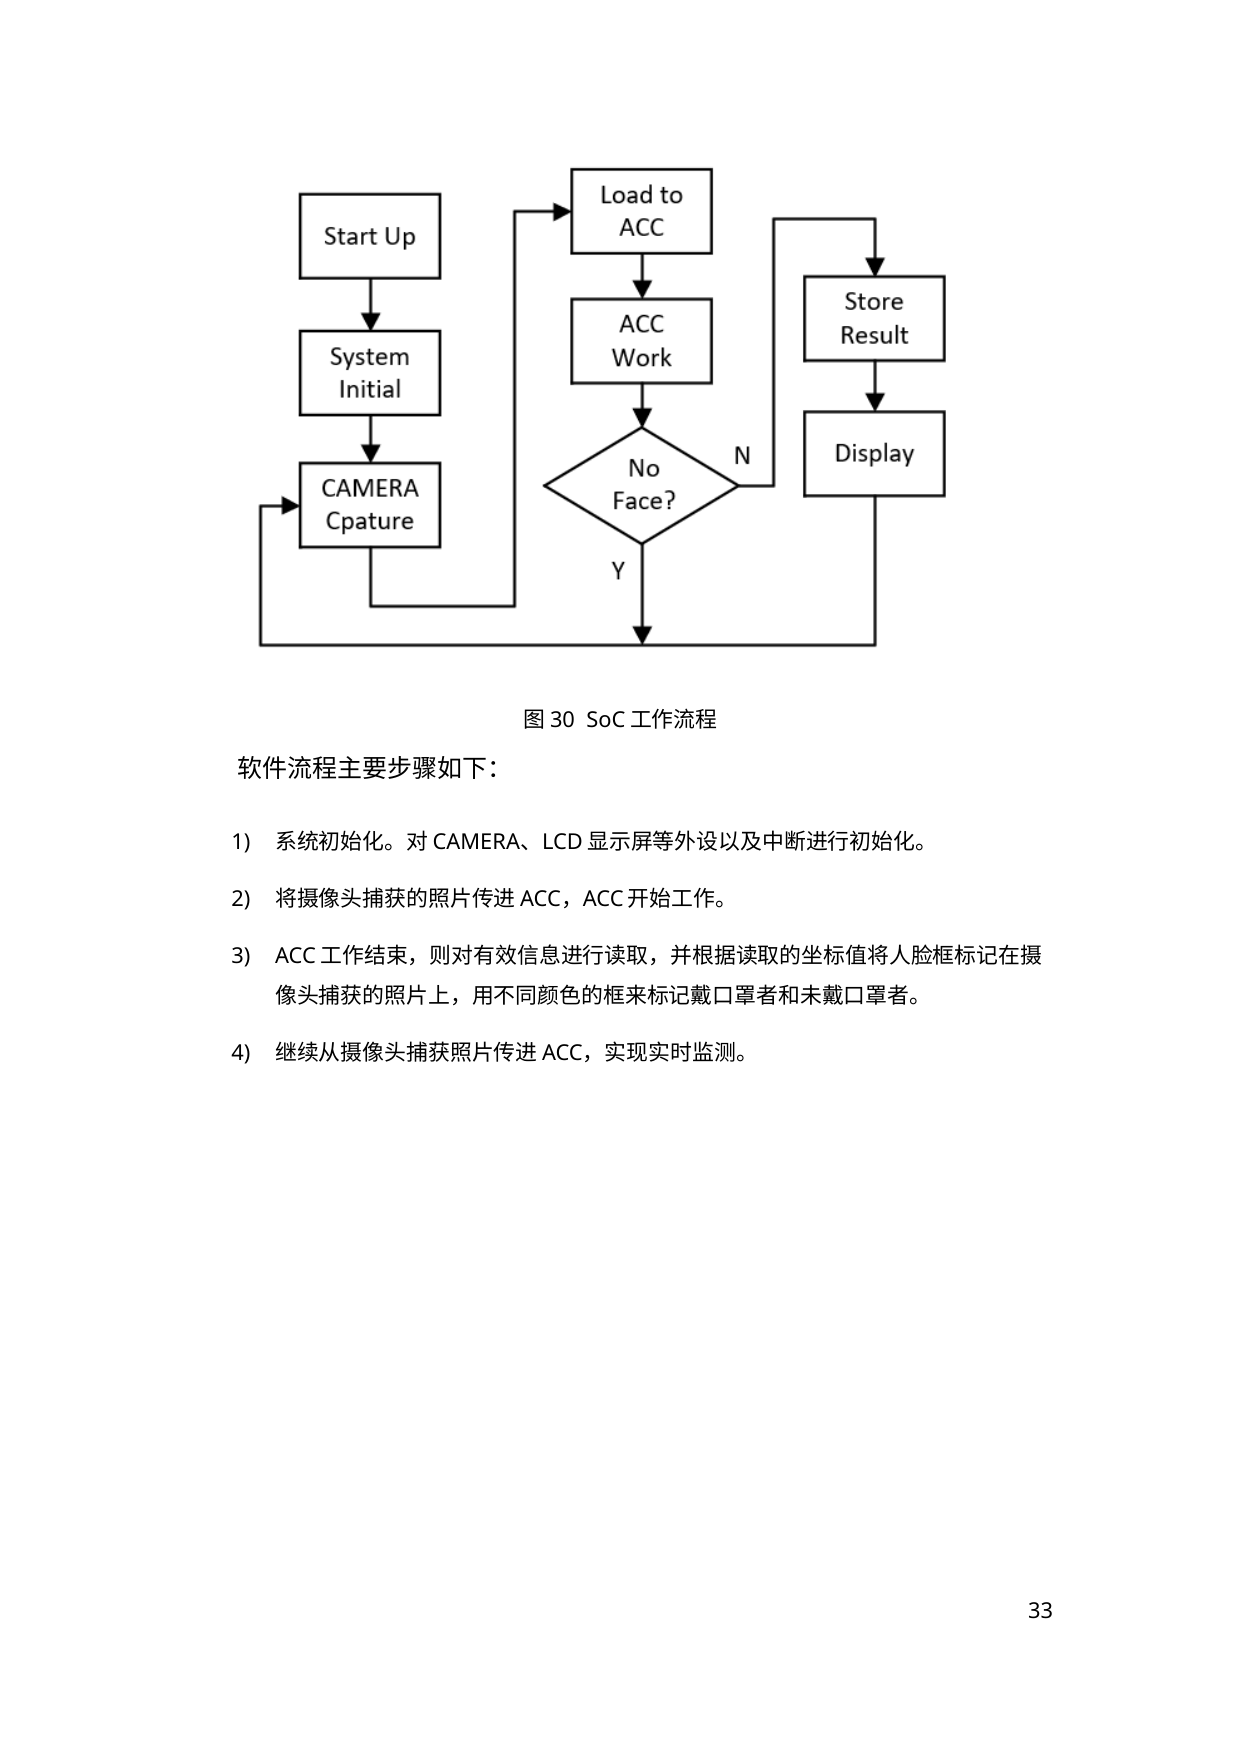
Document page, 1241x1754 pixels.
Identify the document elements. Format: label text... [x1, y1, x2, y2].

list 继续从摄像头捕获照片传进ACC，实现实时监测。 [231, 1035, 1053, 1067]
list ACC工作结束，则对有效信息进行读取，并根据读取的坐标值将人脸框标记在摄像头捕获的照片上，用不同颜色的框来标记戴口罩者和未戴口罩者。 [231, 937, 1053, 1011]
text 软件流程主要步骤如下： [187, 734, 1053, 799]
picture [220, 157, 1021, 666]
text 图 30 SoC工作流程 [187, 701, 1053, 734]
list 将摄像头捕获的照片传进ACC，ACC开始工作。 [231, 881, 1053, 913]
list 系统初始化。对CAMERA、LCD显示屏等外设以及中断进行初始化。 [231, 824, 1053, 857]
